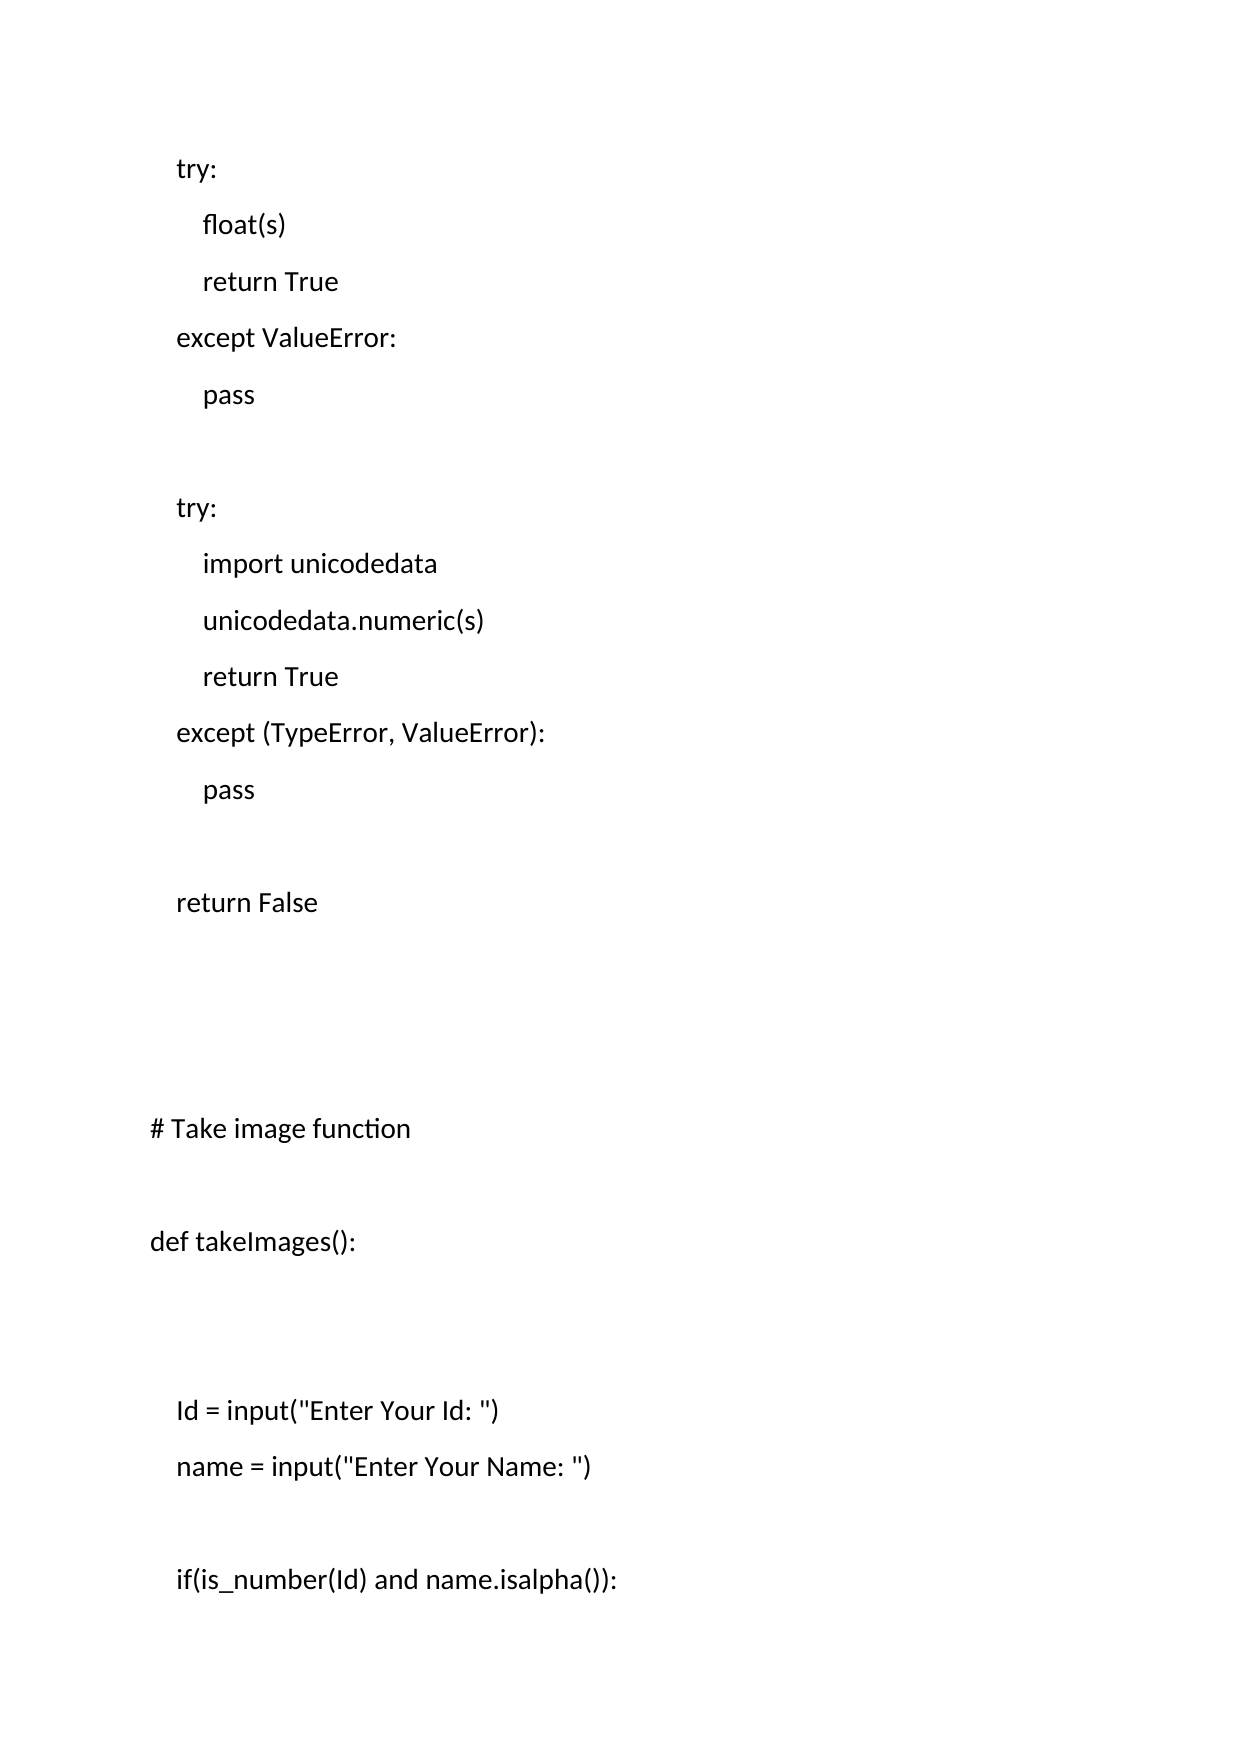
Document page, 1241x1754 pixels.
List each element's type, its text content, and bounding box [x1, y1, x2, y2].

text except ValueError: [150, 319, 1090, 355]
text if(is_number(Id) and name.isalpha()): [150, 1561, 1090, 1597]
text pass [150, 376, 1090, 411]
text pass [150, 771, 1090, 807]
text try: [150, 489, 1090, 524]
text Id = input("Enter Your Id: ") [150, 1392, 1090, 1428]
text # Take image function [150, 1110, 1090, 1145]
text def takeImages(): [150, 1223, 1090, 1258]
text return True [150, 263, 1090, 298]
text try: [150, 150, 1090, 186]
text name = input("Enter Your Name: ") [150, 1448, 1090, 1484]
text return False [150, 884, 1090, 919]
text except (TypeError, ValueError): [150, 714, 1090, 750]
text return True [150, 658, 1090, 694]
text float(s) [150, 206, 1090, 242]
text import unicodedata [150, 545, 1090, 581]
text unicodedata.numeric(s) [150, 602, 1090, 637]
